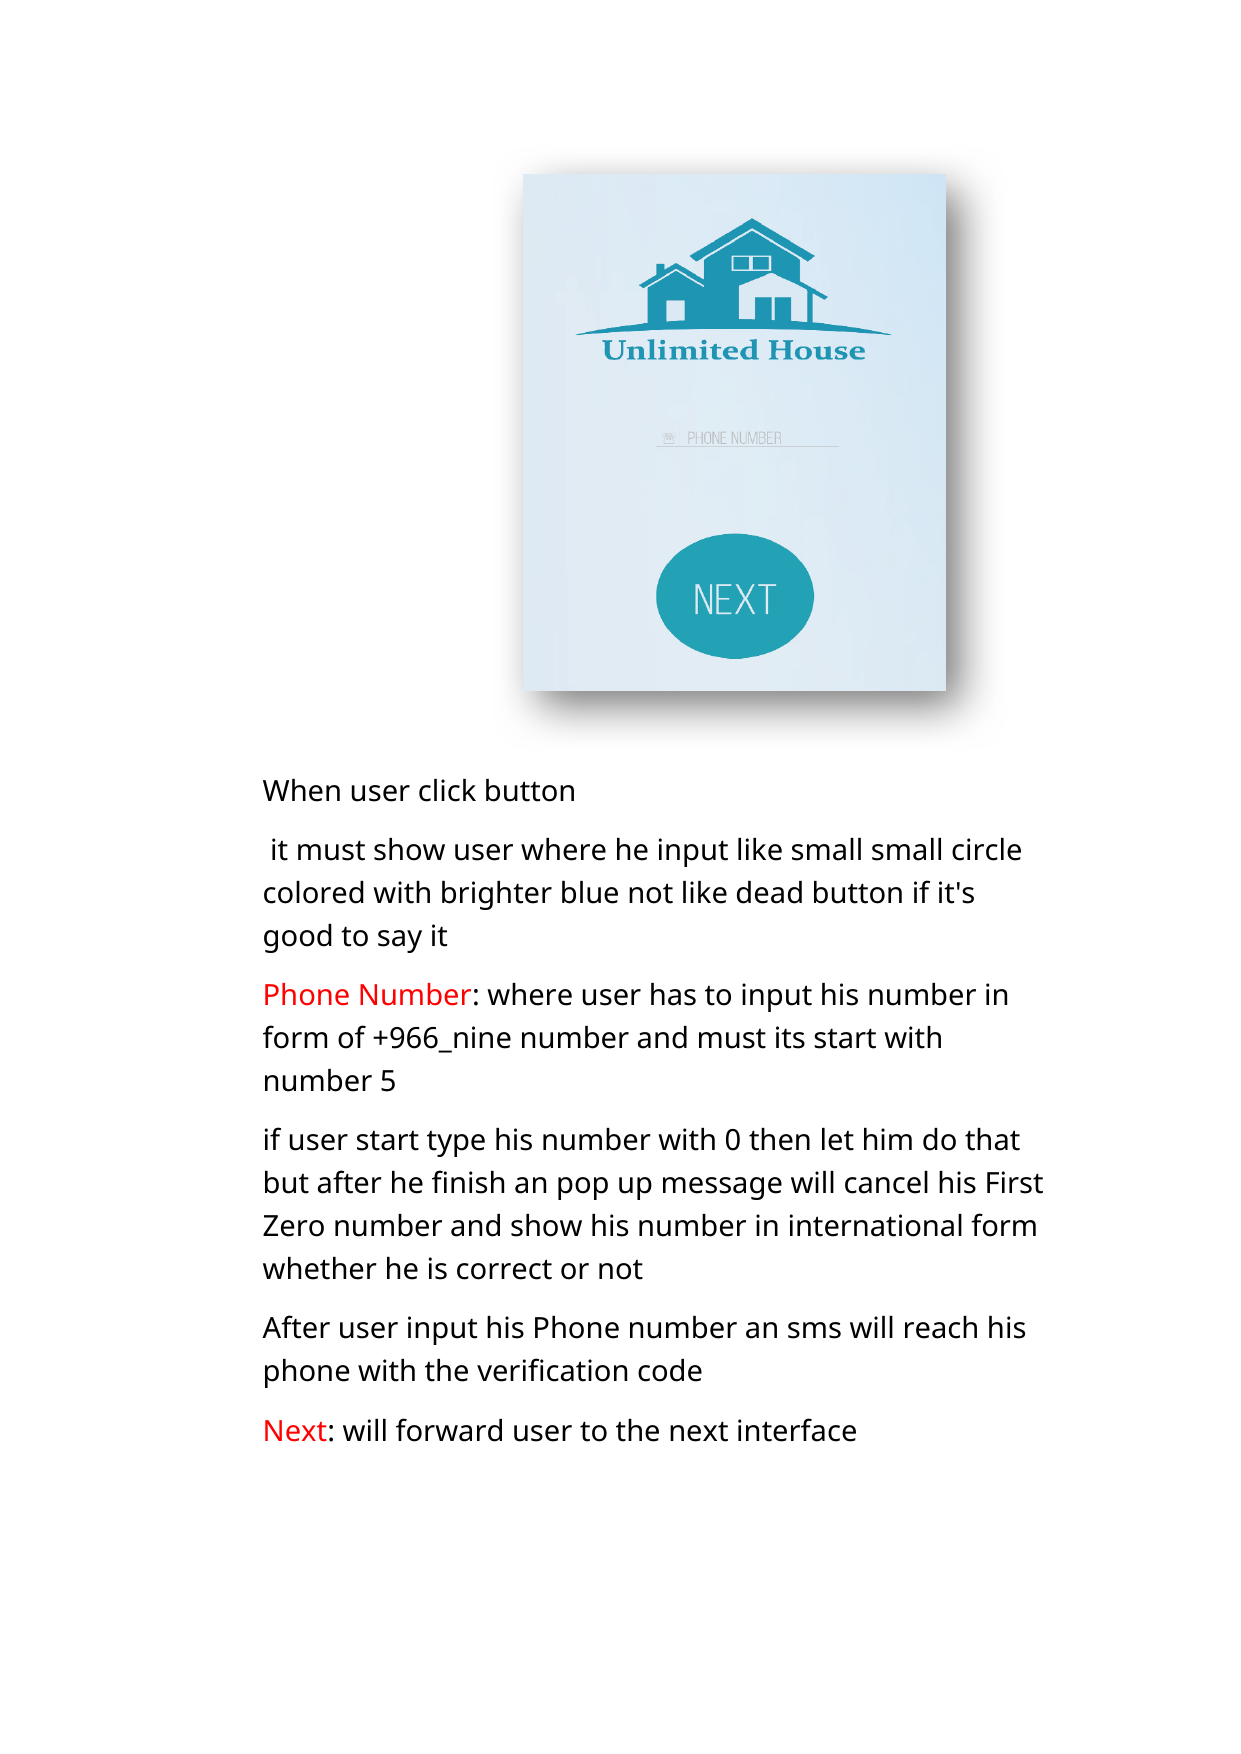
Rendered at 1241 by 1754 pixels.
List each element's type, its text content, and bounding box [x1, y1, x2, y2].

text After user input his Phone number an sms will reach his phone with the verification code [262, 1307, 1053, 1390]
text Next: will forward user to the next interface [262, 1410, 1053, 1449]
text it must show user where he input like small small circle colored with brighter blue not like dead button if it's good to say it [262, 829, 1053, 955]
text Phone Number: where user has to input his number in form of +966_nine number and must its start with number 5 [262, 974, 1053, 1100]
text When user click button [262, 770, 1053, 809]
text if user start type his number with 0 then let him do that but after he finish an pop up message will cancel his First Zero number and show his number in international form whether he is correct or not [262, 1119, 1053, 1288]
picture [523, 174, 946, 691]
